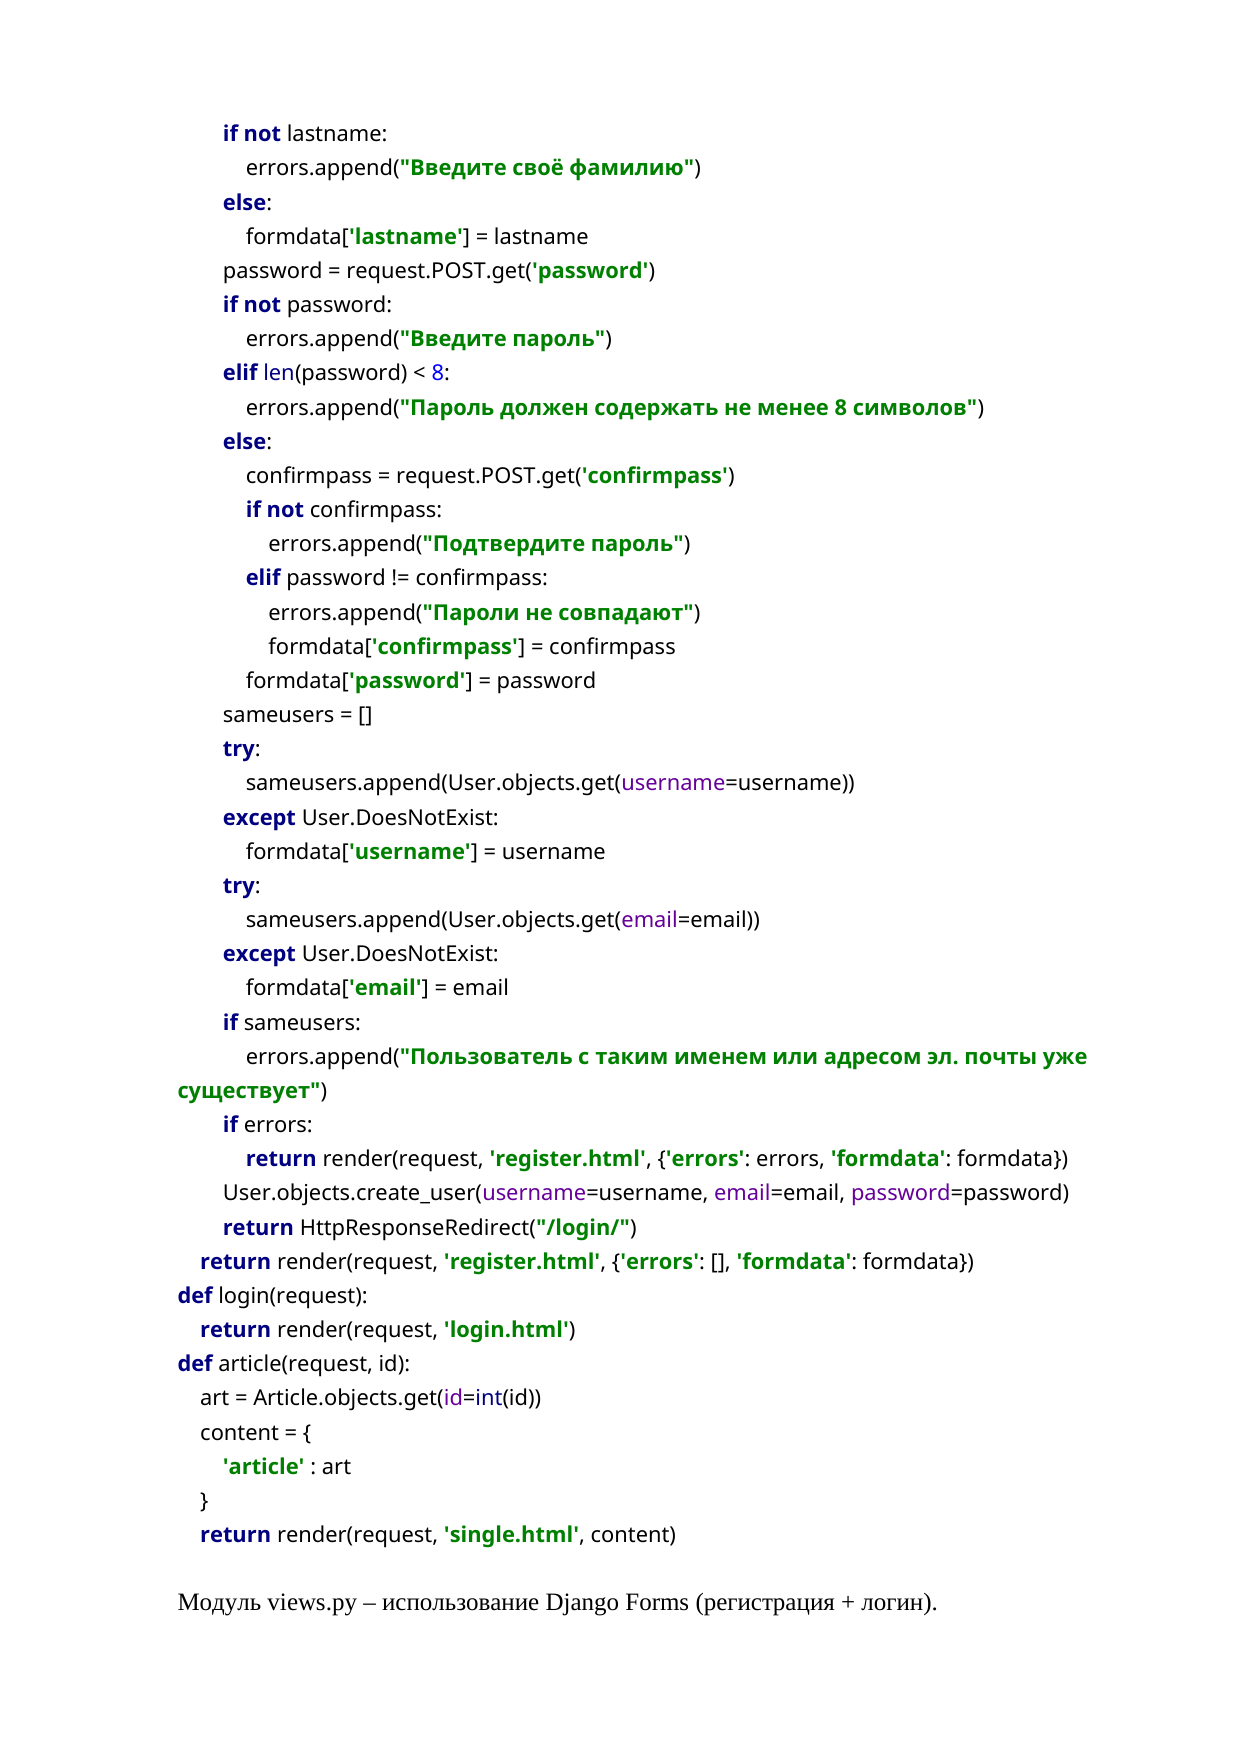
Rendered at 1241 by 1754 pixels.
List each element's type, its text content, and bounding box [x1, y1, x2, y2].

text art = Article.objects.get(id=int(id)) [177, 1382, 1152, 1412]
text try: [177, 733, 1152, 763]
text elif len(password) < 8: [177, 357, 1152, 387]
text formdata['confirmpass'] = confirmpass [177, 631, 1152, 660]
text return render(request, 'single.html', content) [177, 1519, 1152, 1549]
text } [177, 1485, 1152, 1514]
text sameusers.append(User.objects.get(username=username)) [177, 767, 1152, 797]
text errors.append("Введите пароль") [177, 323, 1152, 353]
text except User.DoesNotExist: [177, 938, 1152, 968]
text if sameusers: [177, 1006, 1152, 1036]
text else: [177, 186, 1152, 216]
text sameusers = [] [177, 699, 1152, 729]
text if not lastname: [177, 118, 1152, 148]
text try: [177, 870, 1152, 899]
text return render(request, 'register.html', {'errors': [], 'formdata': formdata}) [177, 1246, 1152, 1275]
text return render(request, 'register.html', {'errors': errors, 'formdata': formdata}) [177, 1143, 1152, 1173]
text else: [177, 426, 1152, 455]
text if not password: [177, 289, 1152, 319]
text formdata['lastname'] = lastname [177, 221, 1152, 250]
text formdata['email'] = email [177, 972, 1152, 1002]
text sameusers.append(User.objects.get(email=email)) [177, 904, 1152, 934]
text errors.append("Пользователь с таким именем или адресом эл. почты уже существует") [177, 1041, 1152, 1104]
text 'article' : art [177, 1451, 1152, 1480]
text errors.append("Введите своё фамилию") [177, 152, 1152, 182]
text formdata['password'] = password [177, 665, 1152, 694]
text def login(request): [177, 1280, 1152, 1309]
text if errors: [177, 1109, 1152, 1139]
text except User.DoesNotExist: [177, 801, 1152, 831]
text errors.append("Подтвердите пароль") [177, 528, 1152, 558]
text return render(request, 'login.html') [177, 1314, 1152, 1344]
text errors.append("Пароли не совпадают") [177, 596, 1152, 626]
text elif password != confirmpass: [177, 562, 1152, 592]
text content = { [177, 1416, 1152, 1446]
text if not confirmpass: [177, 494, 1152, 524]
text Модуль views.py – использование Django Forms (регистрация + логин). [177, 1587, 1152, 1616]
text return HttpResponseRedirect("/login/") [177, 1211, 1152, 1241]
text User.objects.create_user(username=username, email=email, password=password) [177, 1177, 1152, 1207]
text def article(request, id): [177, 1348, 1152, 1378]
text formdata['username'] = username [177, 836, 1152, 865]
text errors.append("Пароль должен содержать не менее 8 символов") [177, 391, 1152, 421]
text password = request.POST.get('password') [177, 255, 1152, 284]
text confirmpass = request.POST.get('confirmpass') [177, 460, 1152, 489]
